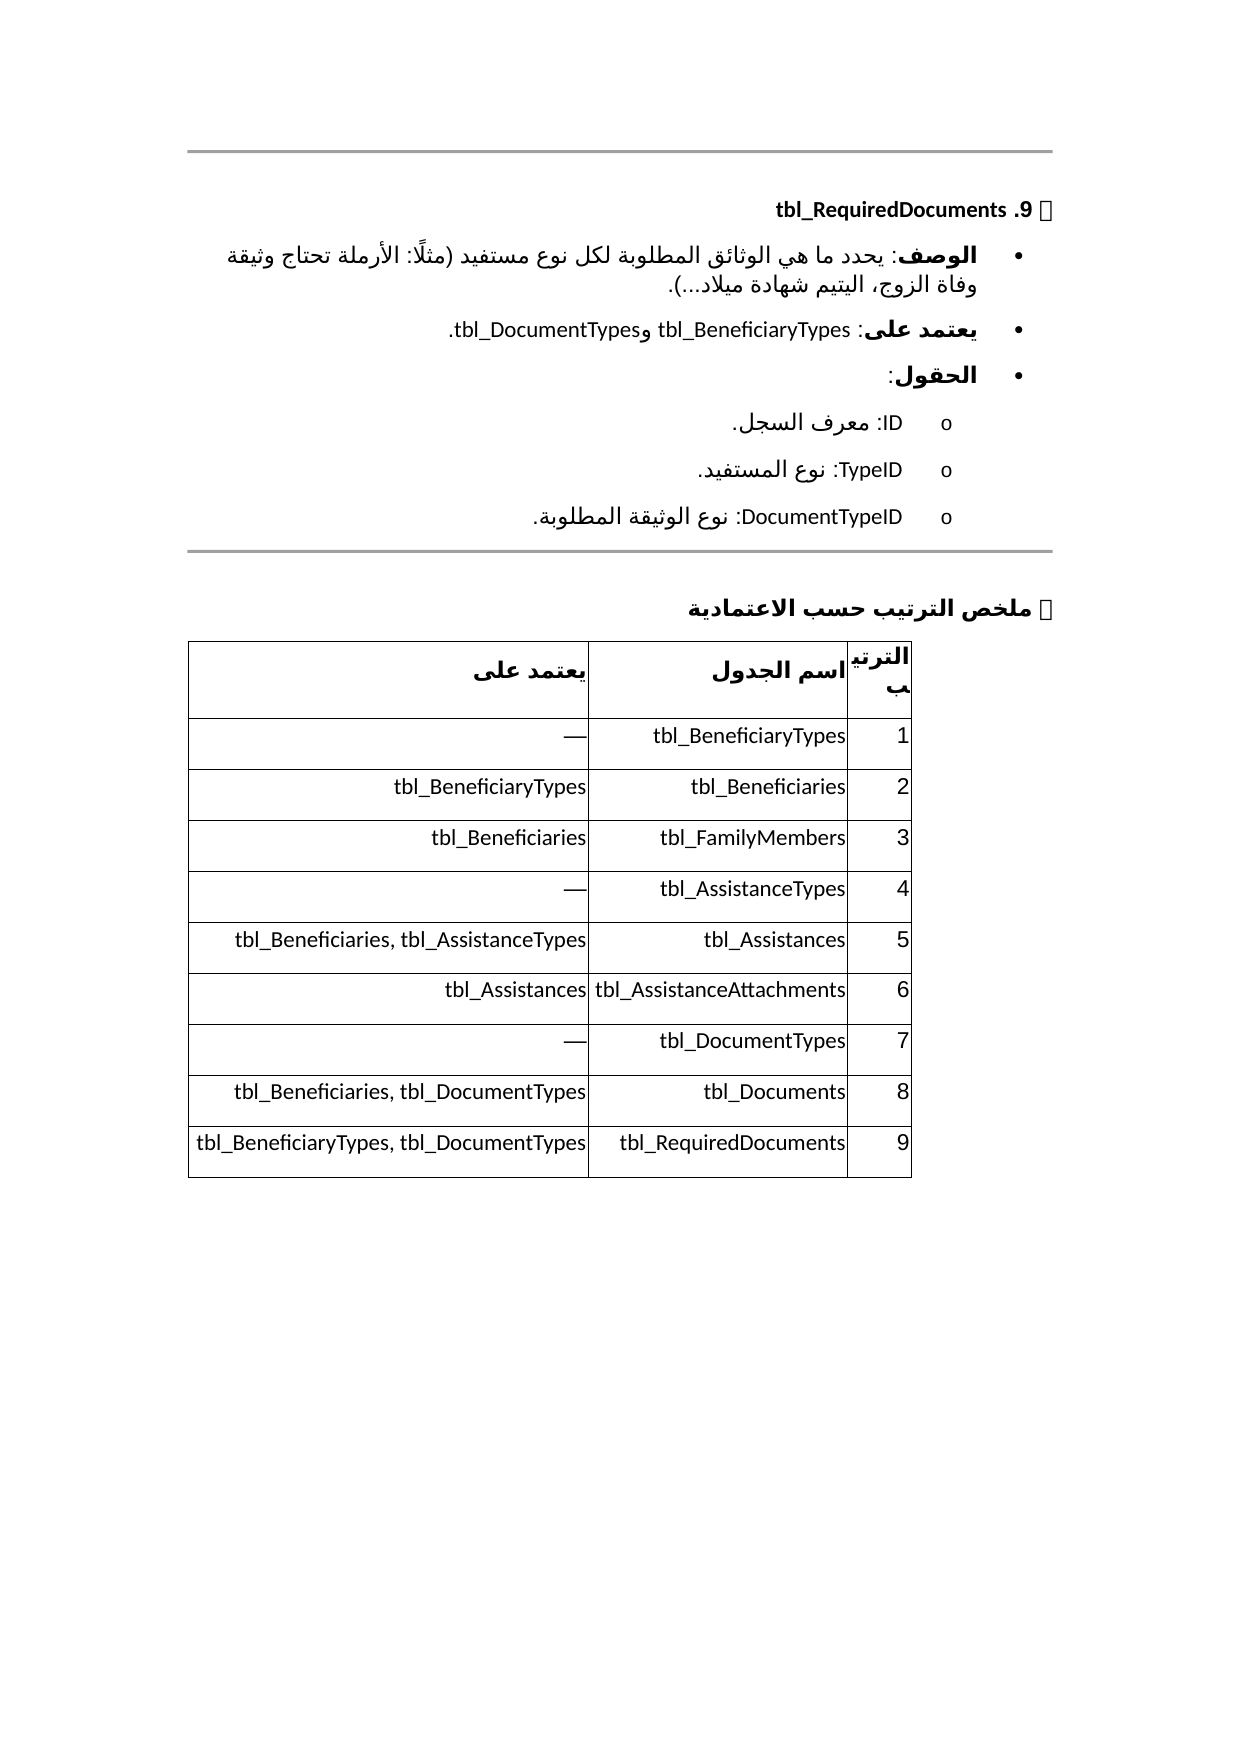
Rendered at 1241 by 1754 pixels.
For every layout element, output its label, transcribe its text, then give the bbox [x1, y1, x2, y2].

table_cell — [189, 719, 588, 769]
table_cell 3 [848, 821, 911, 871]
table_cell — [189, 872, 588, 922]
text ✅ ملخص الترتيب حسب الاعتمادية [187, 595, 1053, 622]
table_cell tbl_DocumentTypes [589, 1025, 847, 1075]
table_cell 6 [848, 974, 911, 1024]
table_cell tbl_BeneficiaryTypes [589, 719, 847, 769]
table_cell tbl_BeneficiaryTypes [189, 770, 588, 820]
table_cell tbl_Assistances [589, 923, 847, 973]
table_cell tbl_FamilyMembers [589, 821, 847, 871]
list TypeID: نوع المستفيد. [187, 455, 940, 483]
table_cell 7 [848, 1025, 911, 1075]
text ✅ 9. tbl_RequiredDocuments [187, 195, 1053, 223]
list ID: معرف السجل. [187, 408, 940, 436]
table_cell tbl_RequiredDocuments [589, 1127, 847, 1177]
list الوصف: يحدد ما هي الوثائق المطلوبة لكل نوع مستفيد (مثلًا: الأرملة تحتاج وثيقة وفاة الزوج، اليتيم شهادة ميلاد...). [187, 242, 1015, 297]
table_header اسم الجدول [589, 642, 847, 718]
table_cell tbl_AssistanceAttachments [589, 974, 847, 1024]
table_cell tbl_Documents [589, 1076, 847, 1126]
table_cell 9 [848, 1127, 911, 1177]
table_cell 5 [848, 923, 911, 973]
table_header الترتيب [848, 642, 911, 718]
table_header يعتمد على [189, 642, 588, 718]
table_cell tbl_Beneficiaries, tbl_AssistanceTypes [189, 923, 588, 973]
table_cell tbl_Beneficiaries, tbl_DocumentTypes [189, 1076, 588, 1126]
table_cell tbl_BeneficiaryTypes, tbl_DocumentTypes [189, 1127, 588, 1177]
table_cell 2 [848, 770, 911, 820]
table_cell 8 [848, 1076, 911, 1126]
table_cell tbl_Beneficiaries [189, 821, 588, 871]
table_cell — [189, 1025, 588, 1075]
table_cell 4 [848, 872, 911, 922]
table_cell 1 [848, 719, 911, 769]
table_cell tbl_Assistances [189, 974, 588, 1024]
table_cell tbl_AssistanceTypes [589, 872, 847, 922]
list الحقول: [187, 362, 1015, 389]
list يعتمد على: tbl_BeneficiaryTypes وtbl_DocumentTypes. [187, 316, 1015, 344]
table_cell tbl_Beneficiaries [589, 770, 847, 820]
list DocumentTypeID: نوع الوثيقة المطلوبة. [187, 502, 940, 531]
